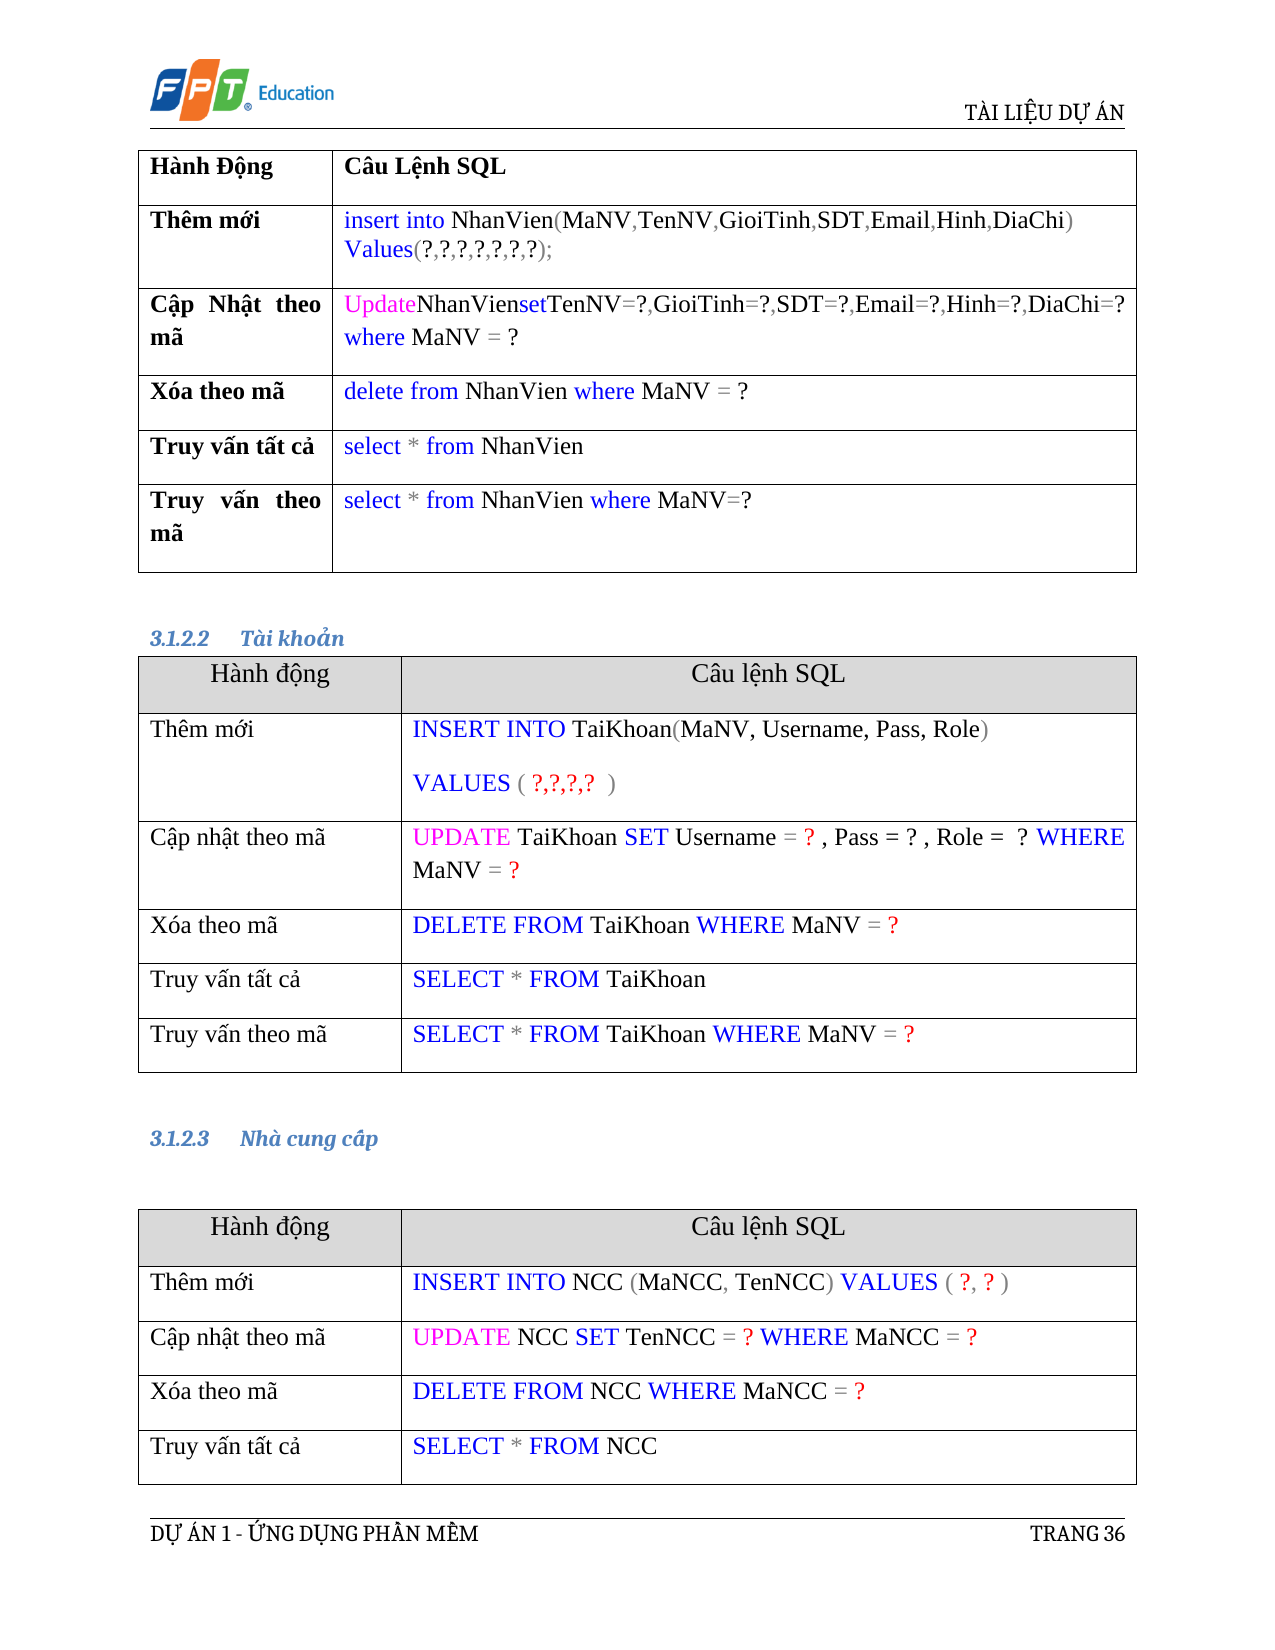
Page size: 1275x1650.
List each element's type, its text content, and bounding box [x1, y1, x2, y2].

table_cell Thêm mới [139, 714, 401, 821]
table_cell Truy vấn tất cả [139, 964, 401, 1018]
table_cell insert into NhanVien(MaNV,TenNV,GioiTinh,SDT,Email,Hinh,DiaChi) Values(?,?,?,?,?,?,?); [333, 206, 1136, 288]
table_header Hành Động [139, 151, 332, 204]
table_header Câu Lệnh SQL [333, 151, 1136, 204]
table_header Câu lệnh SQL [402, 657, 1136, 713]
table_cell Xóa theo mã [139, 1376, 401, 1430]
table_cell Xóa theo mã [139, 376, 332, 430]
table_header Hành động [139, 657, 401, 713]
table_cell DELETE FROM NCC WHERE MaNCC = ? [402, 1376, 1136, 1430]
table_cell delete from NhanVien where MaNV = ? [333, 376, 1136, 430]
table_cell Xóa theo mã [139, 910, 401, 963]
table_cell Truy vấn theo mã [139, 1019, 401, 1072]
table_cell INSERT INTO NCC (MaNCC, TenNCC) VALUES ( ?, ? ) [402, 1267, 1136, 1321]
subtitle Tài khoản [150, 626, 1125, 652]
table_header Hành động [139, 1210, 401, 1266]
table_cell Truy vấn tất cả [139, 431, 332, 484]
table_cell INSERT INTO TaiKhoan(MaNV, Username, Pass, Role) VALUES ( ?,?,?,? ) [402, 714, 1136, 821]
table_cell Cập nhật theo mã [139, 1322, 401, 1375]
table_cell Cập Nhật theo mã [139, 289, 332, 375]
table_cell SELECT * FROM TaiKhoan WHERE MaNV = ? [402, 1019, 1136, 1072]
table_cell select * from NhanVien [333, 431, 1136, 484]
table_cell Thêm mới [139, 1267, 401, 1321]
table_cell DELETE FROM TaiKhoan WHERE MaNV = ? [402, 910, 1136, 963]
table_cell Truy vấn theo mã [139, 485, 332, 572]
table_cell Cập nhật theo mã [139, 822, 401, 909]
table_cell UPDATE NCC SET TenNCC = ? WHERE MaNCC = ? [402, 1322, 1136, 1375]
table_cell Thêm mới [139, 206, 332, 288]
table_cell UpdateNhanViensetTenNV=?,GioiTinh=?,SDT=?,Email=?,Hinh=?,DiaChi=? where MaNV = ? [333, 289, 1136, 375]
table_cell SELECT * FROM TaiKhoan [402, 964, 1136, 1018]
subtitle Nhà cung cấp [150, 1126, 1125, 1152]
picture [150, 59, 336, 121]
table_header Câu lệnh SQL [402, 1210, 1136, 1266]
table_cell UPDATE TaiKhoan SET Username = ? , Pass = ? , Role = ? WHERE MaNV = ? [402, 822, 1136, 909]
table_cell Truy vấn tất cả [139, 1431, 401, 1484]
table_cell select * from NhanVien where MaNV=? [333, 485, 1136, 572]
table_cell SELECT * FROM NCC [402, 1431, 1136, 1484]
